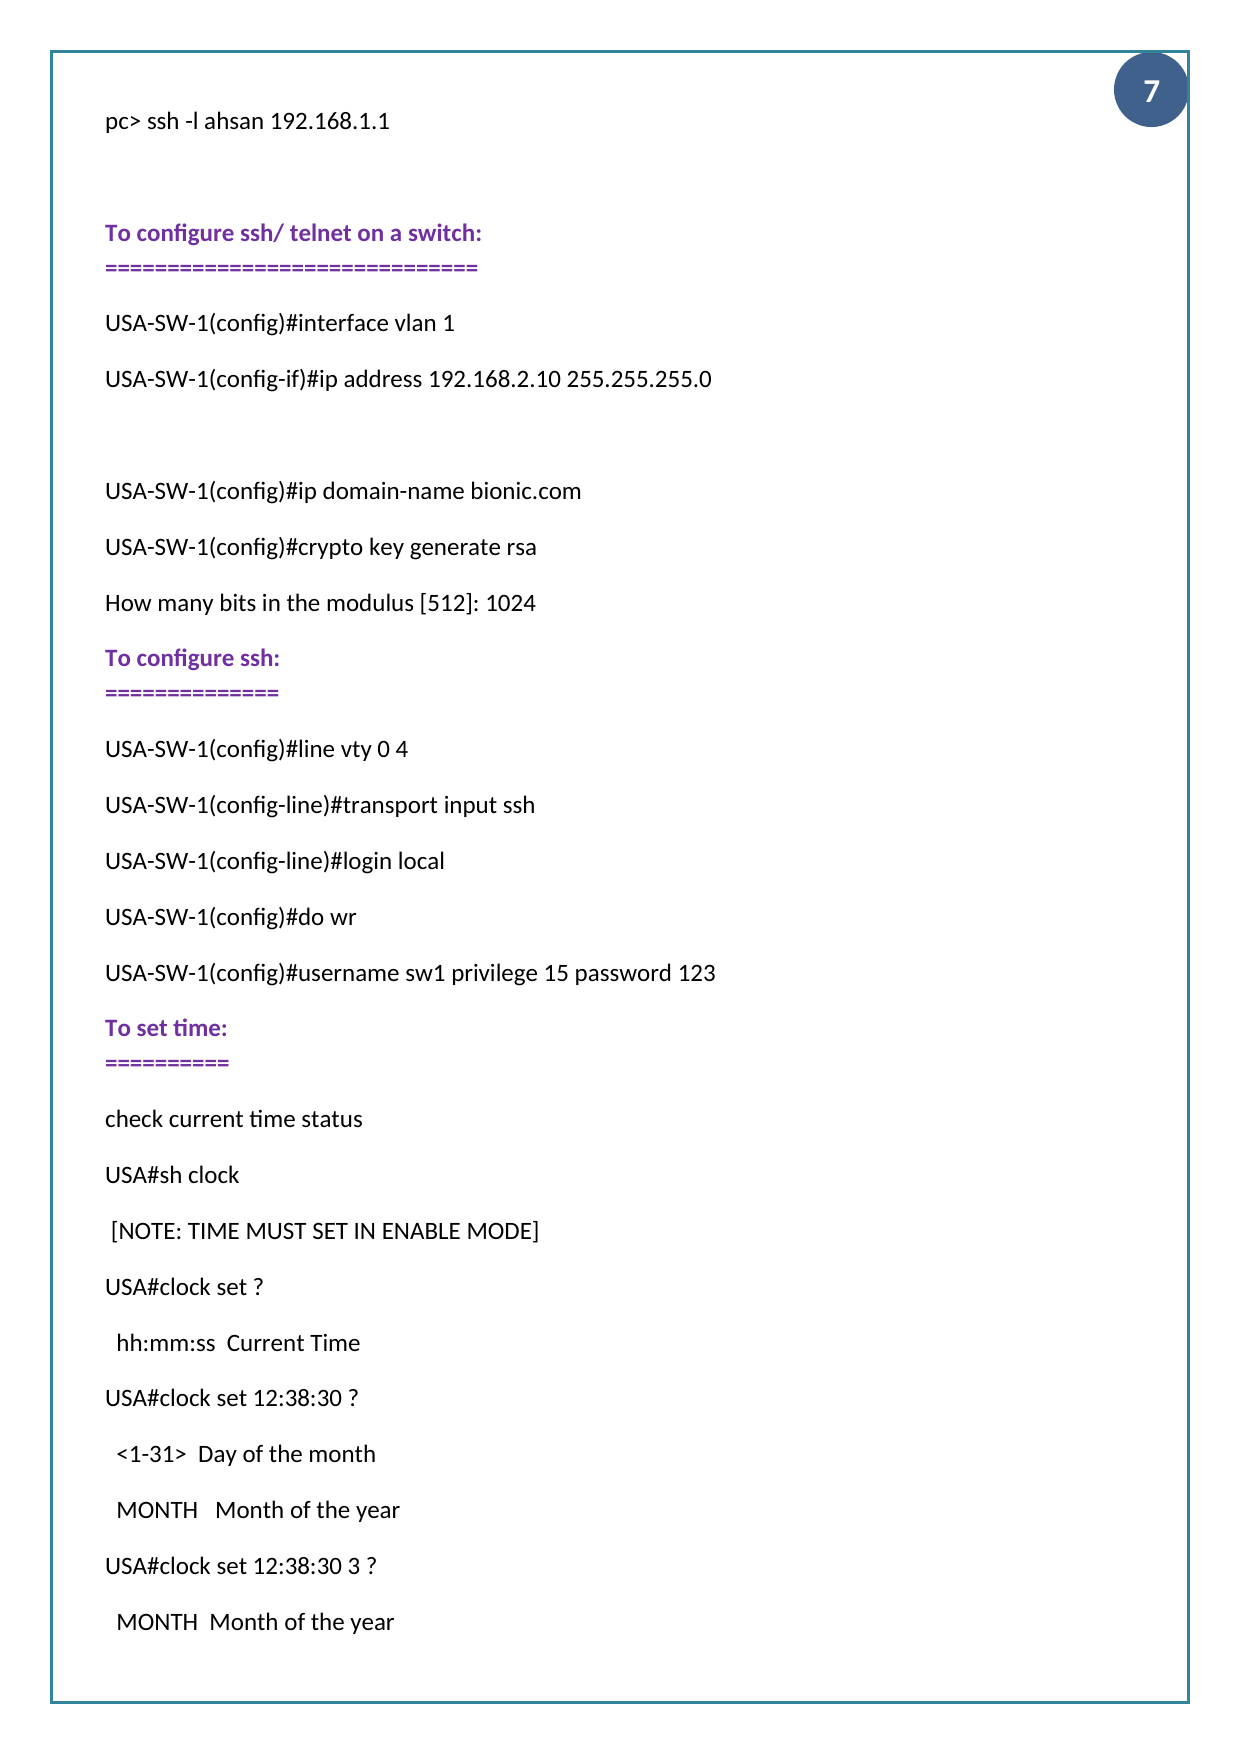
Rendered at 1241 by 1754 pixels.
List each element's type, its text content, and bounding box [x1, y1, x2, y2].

text To set time: ========== [105, 1012, 1135, 1078]
text USA-SW-1(config)#username sw1 privilege 15 password 123 [105, 957, 1135, 987]
text USA-SW-1(config)#do wr [105, 901, 1135, 931]
text How many bits in the modulus [512]: 1024 [105, 587, 1135, 617]
text USA#sh clock [105, 1159, 1135, 1190]
text To configure ssh: ============== [105, 642, 1135, 708]
text MONTH Month of the year [105, 1606, 1135, 1636]
text USA-SW-1(config)#interface vlan 1 [105, 307, 1135, 338]
text USA-SW-1(config-line)#transport input ssh [105, 789, 1135, 820]
text USA#clock set ? [105, 1271, 1135, 1301]
text MONTH Month of the year [105, 1494, 1135, 1525]
text USA#clock set 12:38:30 3 ? [105, 1550, 1135, 1581]
text To configure ssh/ telnet on a switch: ============================== [105, 217, 1135, 282]
text USA-SW-1(config-line)#login local [105, 845, 1135, 876]
text pc> ssh -l ahsan 192.168.1.1 [105, 105, 1135, 136]
text [NOTE: TIME MUST SET IN ENABLE MODE] [105, 1215, 1135, 1246]
text USA-SW-1(config)#line vty 0 4 [105, 733, 1135, 764]
text USA-SW-1(config)#ip domain-name bionic.com [105, 475, 1135, 506]
text USA#clock set 12:38:30 ? [105, 1382, 1135, 1413]
text check current time status [105, 1103, 1135, 1134]
text USA-SW-1(config)#crypto key generate rsa [105, 531, 1135, 561]
text hh:mm:ss Current Time [105, 1327, 1135, 1357]
text USA-SW-1(config-if)#ip address 192.168.2.10 255.255.255.0 [105, 363, 1135, 394]
text <1-31> Day of the month [105, 1438, 1135, 1469]
